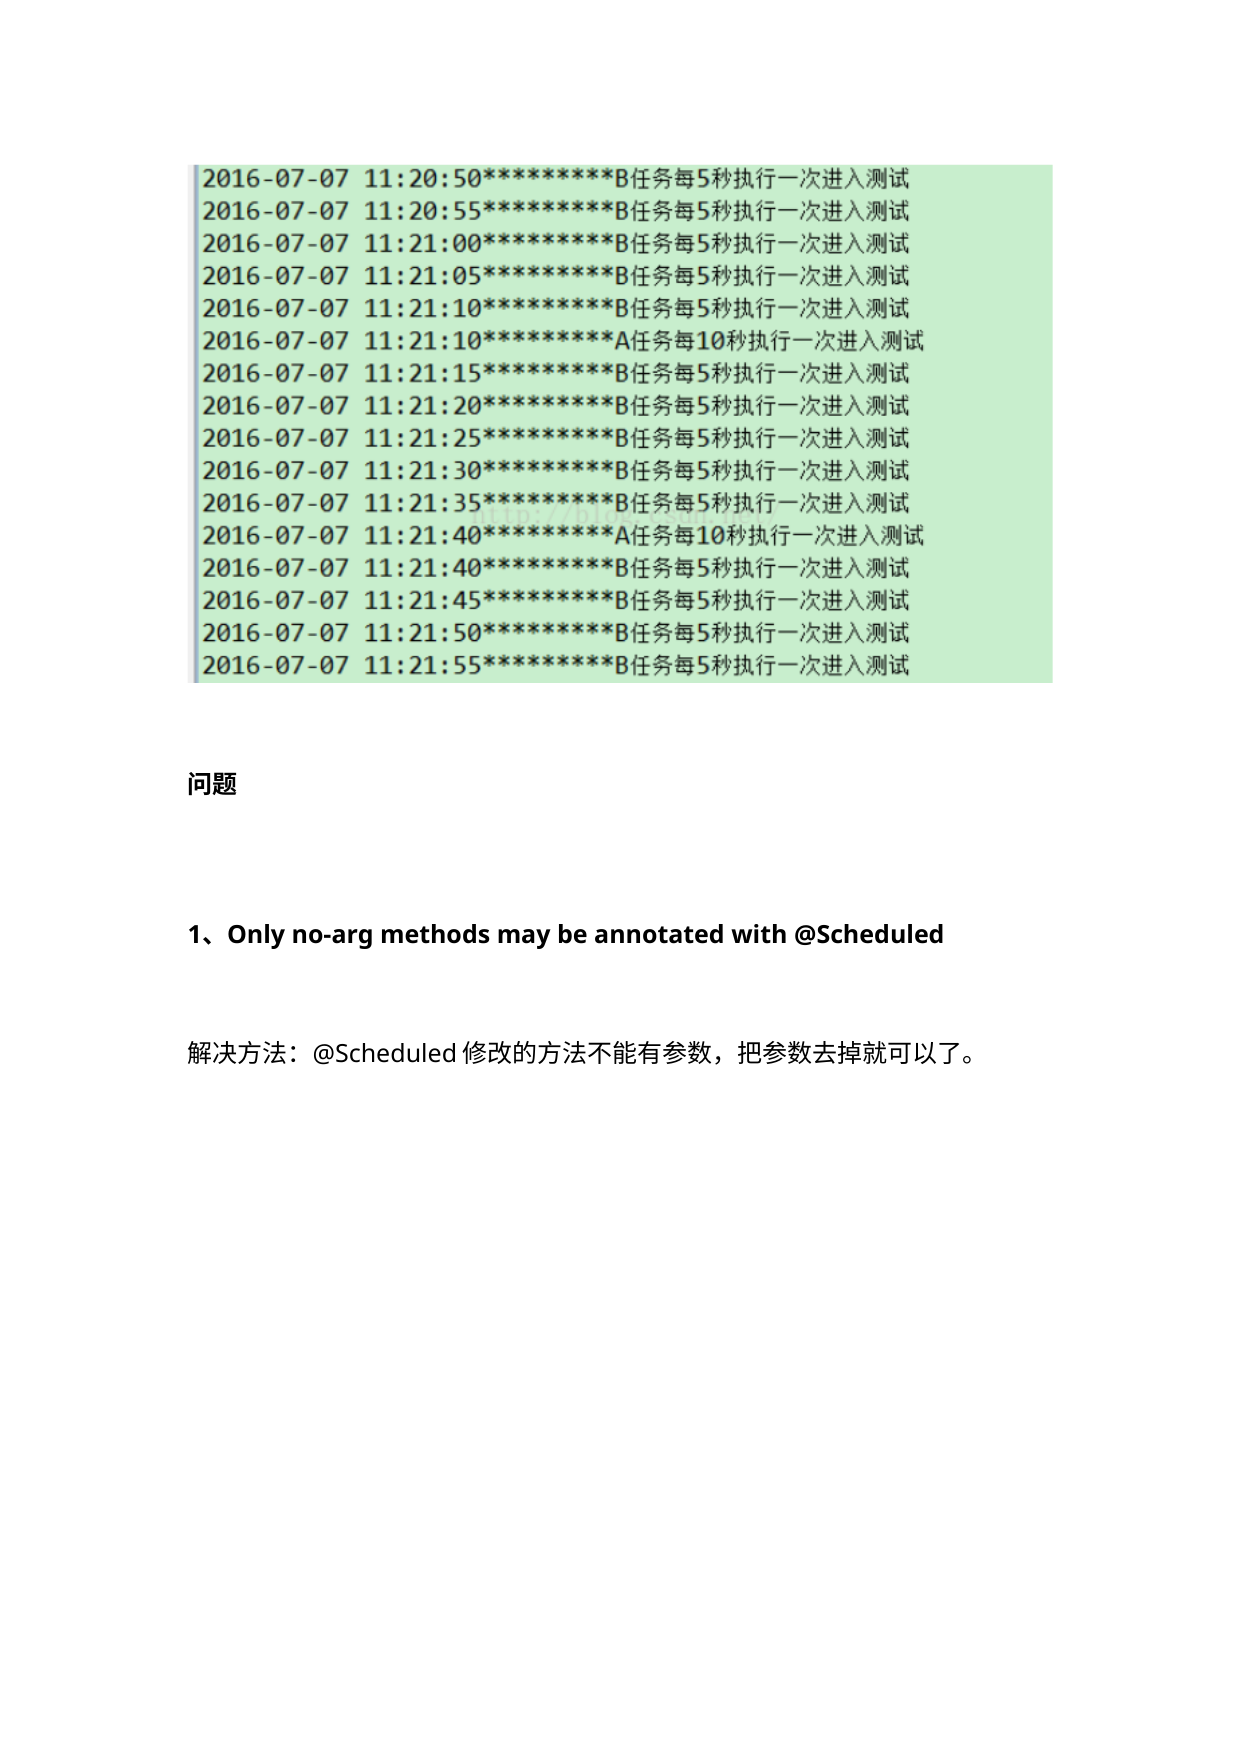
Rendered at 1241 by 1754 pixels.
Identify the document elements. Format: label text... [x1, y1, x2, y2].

subtitle 问题 [187, 750, 1053, 815]
subtitle 1、Only no-arg methods may be annotated with @Scheduled [187, 900, 1053, 965]
picture [187, 162, 1053, 683]
text 解决方法：@Scheduled修改的方法不能有参数，把参数去掉就可以了。 [187, 1019, 1053, 1084]
